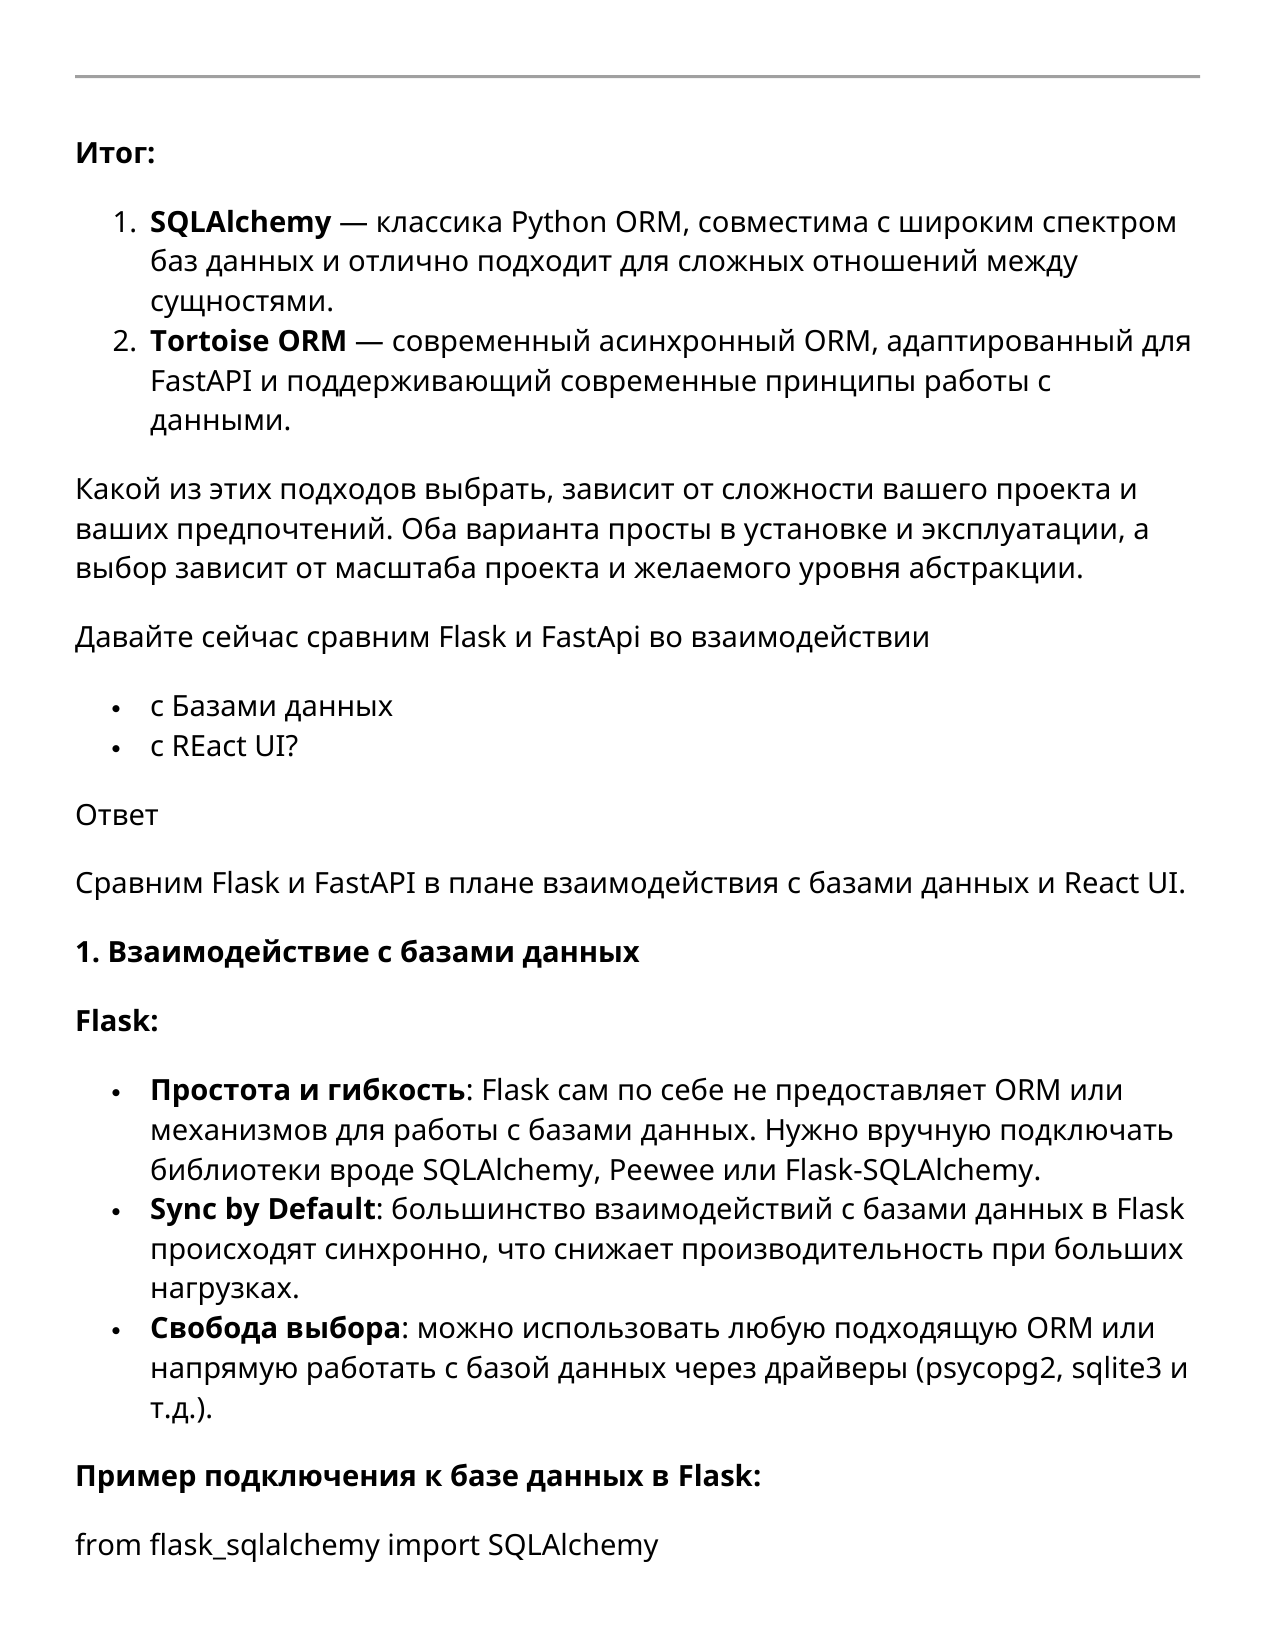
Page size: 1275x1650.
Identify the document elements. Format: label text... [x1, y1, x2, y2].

list Простота и гибкость: Flask сам по себе не предоставляет ORM или механизмов для работы с базами данных. Нужно вручную подключать библиотеки вроде SQLAlchemy, Peewee или Flask-SQLAlchemy. [112, 1069, 1200, 1188]
list Sync by Default: большинство взаимодействий с базами данных в Flask происходят синхронно, что снижает производительность при больших нагрузках. [112, 1188, 1200, 1307]
list SQLAlchemy — классика Python ORM, совместима с широким спектром баз данных и отлично подходит для сложных отношений между сущностями. [112, 201, 1200, 320]
text Какой из этих подходов выбрать, зависит от сложности вашего проекта и ваших предпочтений. Оба варианта просты в установке и эксплуатации, а выбор зависит от масштаба проекта и желаемого уровня абстракции. [75, 468, 1200, 587]
text Пример подключения к базе данных в Flask: [75, 1456, 1200, 1495]
list Tortoise ORM — современный асинхронный ORM, адаптированный для FastAPI и поддерживающий современные принципы работы с данными. [112, 320, 1200, 439]
text Ответ [75, 794, 1200, 834]
text Итог: [75, 132, 1200, 172]
text from flask_sqlalchemy import SQLAlchemy [75, 1524, 1200, 1564]
list с Базами данных [112, 685, 1200, 725]
text Сравним Flask и FastAPI в плане взаимодействия с базами данных и React UI. [75, 863, 1200, 902]
list Свобода выбора: можно использовать любую подходящую ORM или напрямую работать с базой данных через драйверы (psycopg2, sqlite3 и т.д.). [112, 1307, 1200, 1427]
list с REact UI? [112, 725, 1200, 765]
text Давайте сейчас сравним Flask и FastApi во взаимодействии [75, 617, 1200, 656]
text 1. Взаимодействие с базами данных [75, 932, 1200, 971]
text Flask: [75, 1001, 1200, 1040]
